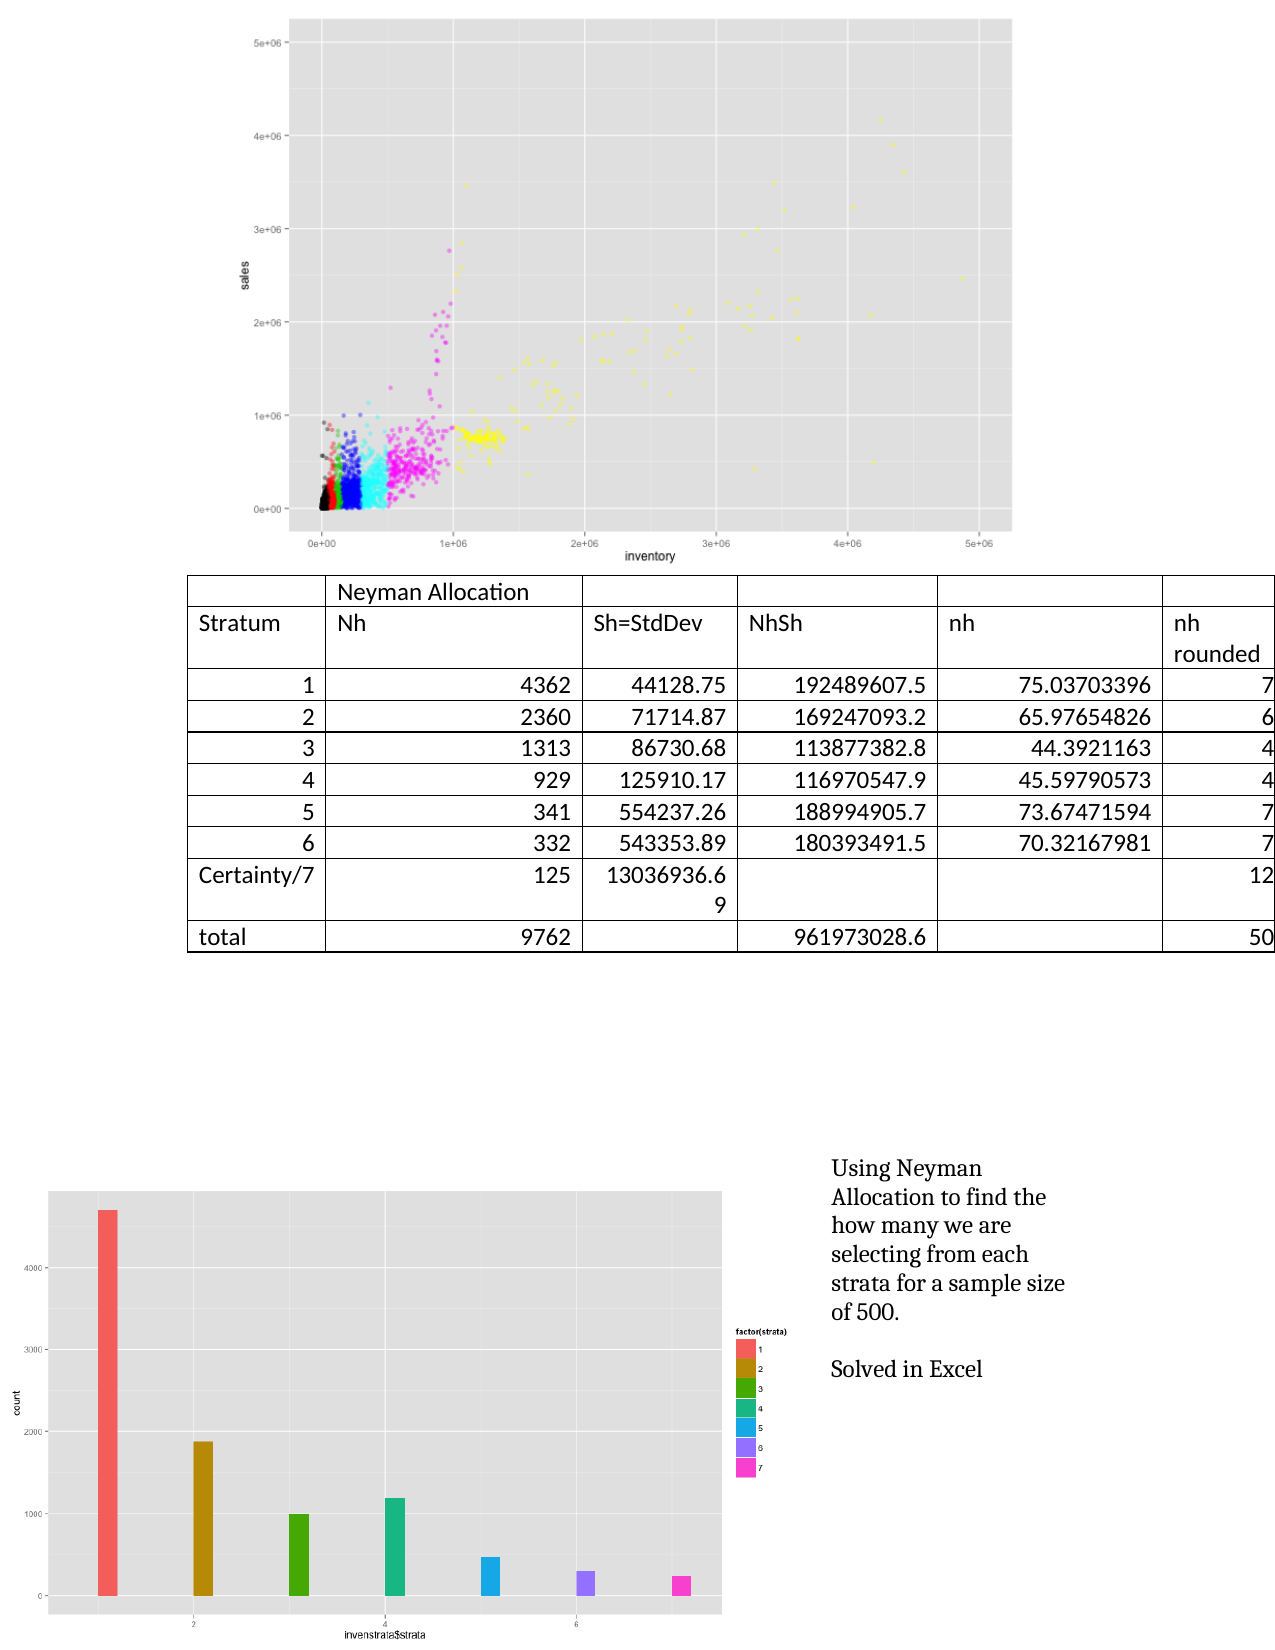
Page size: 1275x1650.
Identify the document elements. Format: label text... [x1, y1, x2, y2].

picture [0, 1175, 812, 1646]
text Solved in Excel [812, 1355, 1087, 1384]
table_cell Stratum [188, 607, 325, 668]
table_cell 46 [1163, 764, 1274, 794]
table_cell 65.97654826 [938, 701, 1162, 731]
table_cell 2360 [326, 701, 582, 731]
table_cell 554237.26 [583, 796, 737, 826]
table_cell 543353.89 [583, 827, 737, 858]
table_cell 5 [188, 796, 325, 826]
table_cell [583, 921, 737, 951]
table_cell 1 [188, 669, 325, 700]
table_header [938, 576, 1162, 606]
table_cell 929 [326, 764, 582, 794]
table_cell 66 [1163, 701, 1274, 731]
table_cell 6 [188, 827, 325, 858]
table_cell 1313 [326, 733, 582, 763]
table_cell 192489607.5 [738, 669, 937, 700]
table_cell nh [938, 607, 1162, 668]
table_cell 500 [1163, 921, 1274, 951]
table_cell NhSh [738, 607, 937, 668]
table_cell 44.3921163 [938, 733, 1162, 763]
table_cell 3 [188, 733, 325, 763]
table_cell 44 [1163, 733, 1274, 763]
table_cell 74 [1163, 796, 1274, 826]
table_cell 332 [326, 827, 582, 858]
table_cell 125 [1163, 859, 1274, 920]
table_cell 75 [1163, 669, 1274, 700]
table_cell 45.59790573 [938, 764, 1162, 794]
table_cell 2 [188, 701, 325, 731]
table_header Neyman Allocation [326, 576, 582, 606]
table_cell 9762 [326, 921, 582, 951]
table_cell 73.67471594 [938, 796, 1162, 826]
picture [225, 0, 1029, 571]
table_cell Sh=StdDev [583, 607, 737, 668]
table_cell 86730.68 [583, 733, 737, 763]
table_cell 341 [326, 796, 582, 826]
table_cell 180393491.5 [738, 827, 937, 858]
table_cell 116970547.9 [738, 764, 937, 794]
table_header [738, 576, 937, 606]
table_cell 961973028.6 [738, 921, 937, 951]
table_cell 4362 [326, 669, 582, 700]
table_cell 125 [326, 859, 582, 920]
table_cell 71714.87 [583, 701, 737, 731]
table_cell 70 [1163, 827, 1274, 858]
table_cell Certainty/7 [188, 859, 325, 920]
table_cell 75.03703396 [938, 669, 1162, 700]
table_header [583, 576, 737, 606]
table_cell 169247093.2 [738, 701, 937, 731]
table_cell total [188, 921, 325, 951]
table_cell [938, 859, 1162, 920]
table_cell 113877382.8 [738, 733, 937, 763]
table_cell nh rounded [1163, 607, 1274, 668]
table_cell [938, 921, 1162, 951]
table_header [188, 576, 325, 606]
table_header [1163, 576, 1274, 606]
text Using Neyman Allocation to find the how many we are selecting from each strata for a sample size of 500. [187, 1154, 1087, 1326]
table_cell 44128.75 [583, 669, 737, 700]
table_cell 70.32167981 [938, 827, 1162, 858]
table_cell 13036936.69 [583, 859, 737, 920]
table_cell [738, 859, 937, 920]
table_cell 188994905.7 [738, 796, 937, 826]
table_cell 125910.17 [583, 764, 737, 794]
table_cell 4 [188, 764, 325, 794]
table_cell Nh [326, 607, 582, 668]
